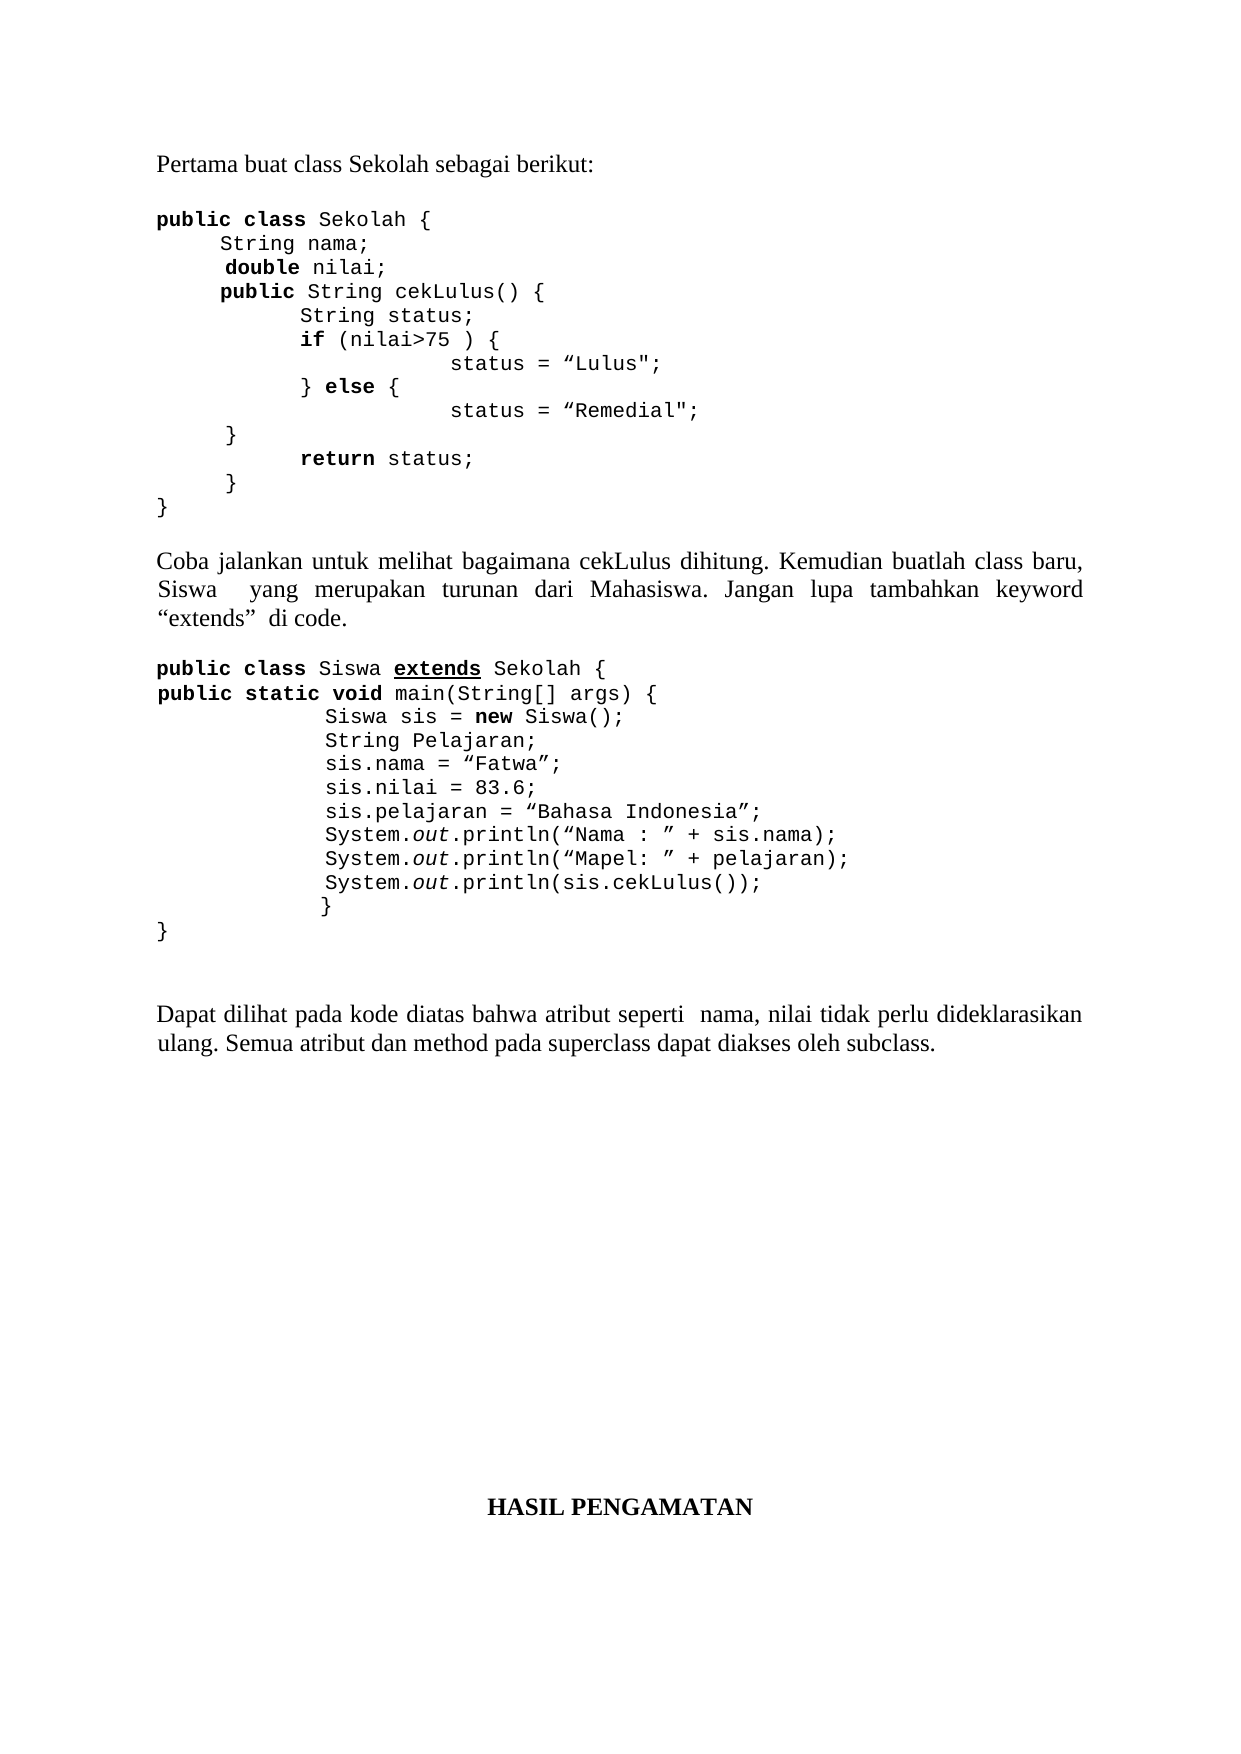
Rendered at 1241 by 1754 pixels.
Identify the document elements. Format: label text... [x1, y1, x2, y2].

text public class Sekolah { [156, 208, 1084, 232]
text } [156, 496, 1084, 520]
text public class Siswa extends Sekolah { [156, 658, 1084, 681]
text } return status; } [156, 424, 1084, 495]
text public String cekLulus() { String status; if (nilai>75 ) { status = “Lulus"; } else { status = “Remedial"; [156, 282, 1084, 423]
text HASIL PENGAMATAN [156, 1492, 1084, 1521]
text Dapat dilihat pada kode diatas bahwa atribut seperti nama, nilai tidak perlu dideklarasikan ulang. Semua atribut dan method pada superclass dapat diakses oleh subclass. [156, 999, 1084, 1057]
text public static void main(String[] args) { Siswa sis = new Siswa(); String Pelajaran; sis.nama = “Fatwa”; sis.nilai = 83.6; sis.pelajaran = “Bahasa Indonesia”; System.out.println(“Nama : ” + sis.nama); System.out.println(“Mapel: ” + pelajaran); System.out.println(sis.cekLulus()); } [156, 682, 1084, 919]
text Coba jalankan untuk melihat bagaimana cekLulus dihitung. Kemudian buatlah class baru, Siswa yang merupakan turunan dari Mahasiswa. Jangan lupa tambahkan keyword “extends” di code. [156, 546, 1084, 632]
text Pertama buat class Sekolah sebagai berikut: [156, 149, 1084, 178]
text String nama; double nilai; [156, 233, 1084, 281]
text } [156, 920, 1084, 944]
